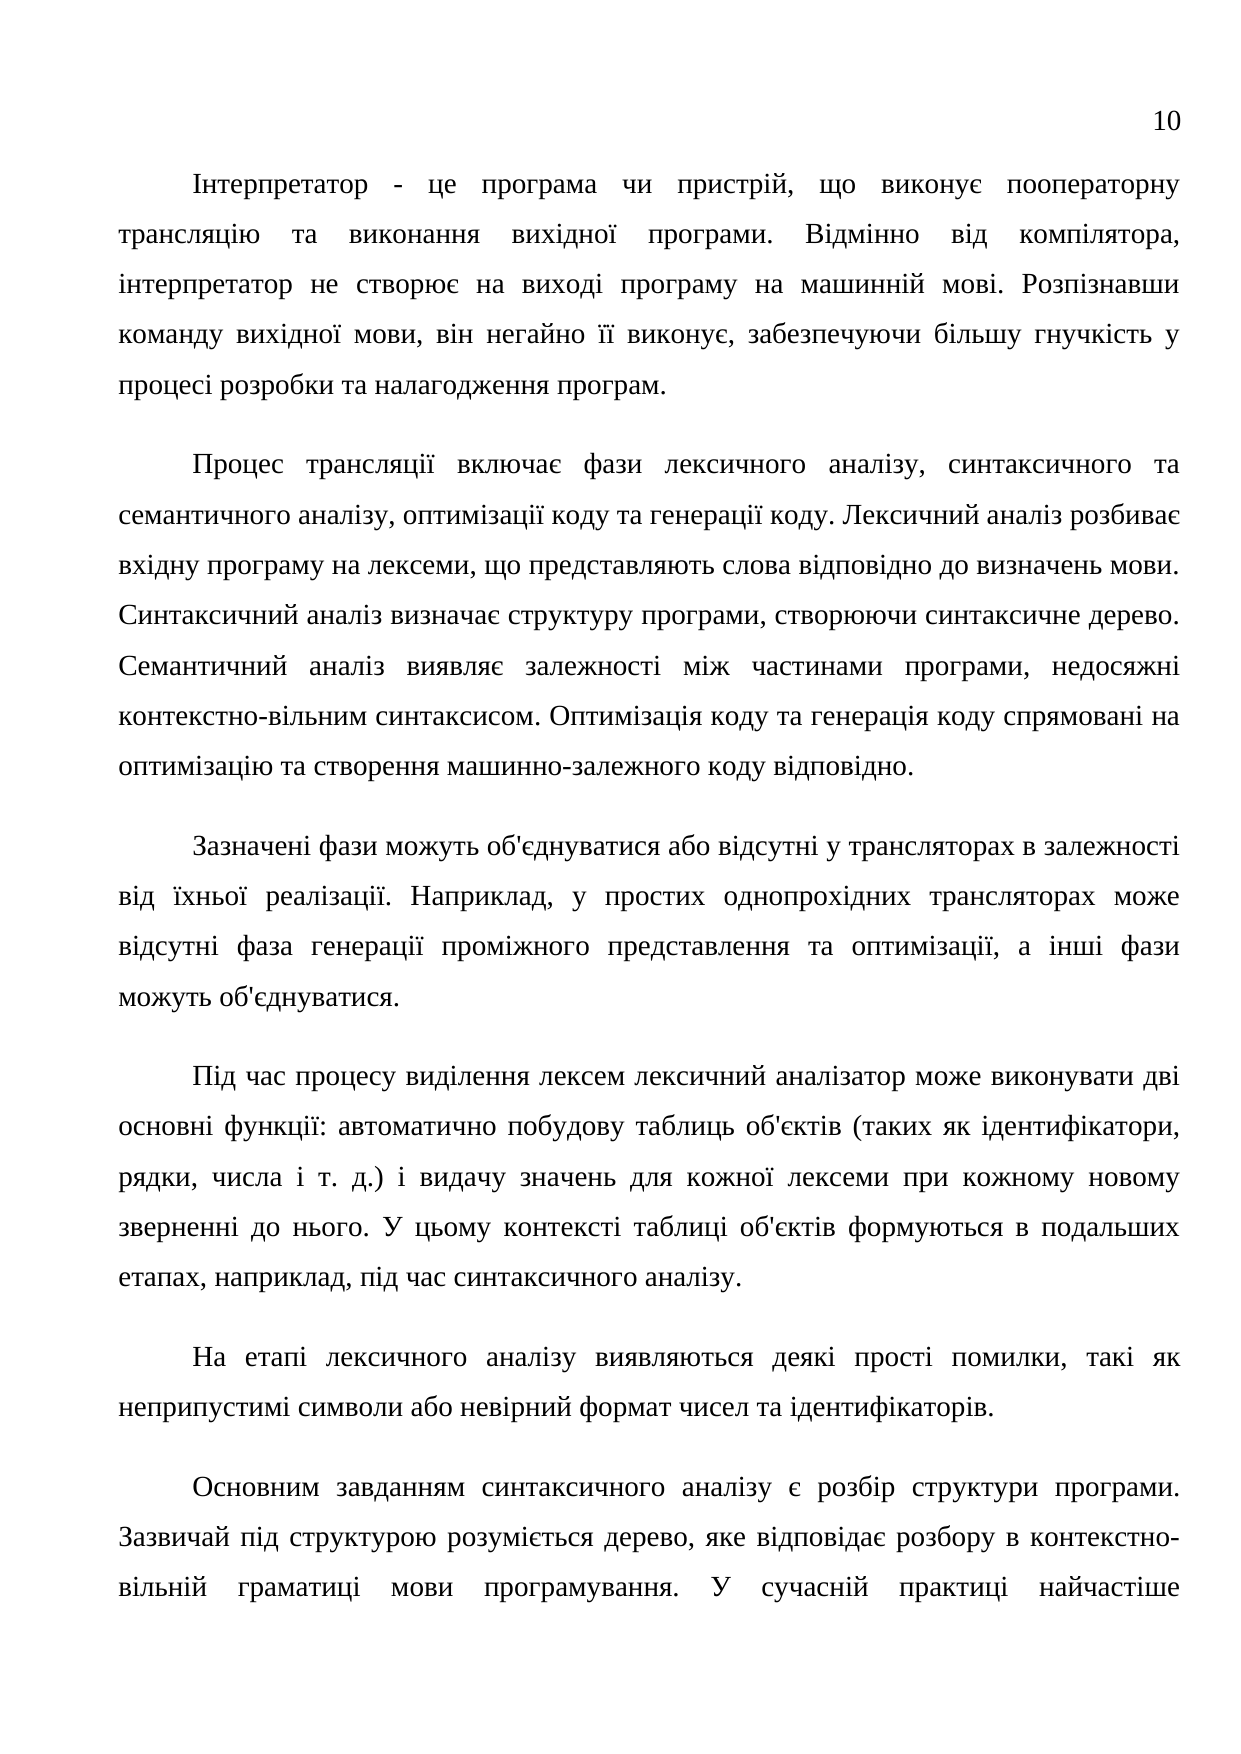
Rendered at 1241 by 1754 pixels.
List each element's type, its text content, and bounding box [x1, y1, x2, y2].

text На етапі лексичного аналізу виявляються деякі прості помилки, такі як неприпустимі символи або невірний формат чисел та ідентифікаторів. [118, 1339, 1181, 1423]
text Під час процесу виділення лексем лексичний аналізатор може виконувати дві основні функції: автоматично побудову таблиць об'єктів (таких як ідентифікатори, рядки, числа і т. д.) і видачу значень для кожної лексеми при кожному новому зверненні до нього. У цьому контексті таблиці об'єктів формуються в подальших етапах, наприклад, під час синтаксичного аналізу. [118, 1058, 1181, 1293]
text Процес трансляції включає фази лексичного аналізу, синтаксичного та семантичного аналізу, оптимізації коду та генерації коду. Лексичний аналіз розбиває вхідну програму на лексеми, що представляють слова відповідно до визначень мови. Синтаксичний аналіз визначає структуру програми, створюючи синтаксичне дерево. Семантичний аналіз виявляє залежності між частинами програми, недосяжні контекстно-вільним синтаксисом. Оптимізація коду та генерація коду спрямовані на оптимізацію та створення машинно-залежного коду відповідно. [118, 446, 1181, 782]
text Зазначені фази можуть об'єднуватися або відсутні у трансляторах в залежності від їхньої реалізації. Наприклад, у простих однопрохідних трансляторах може відсутні фаза генерації проміжного представлення та оптимізації, а інші фази можуть об'єднуватися. [118, 828, 1181, 1012]
